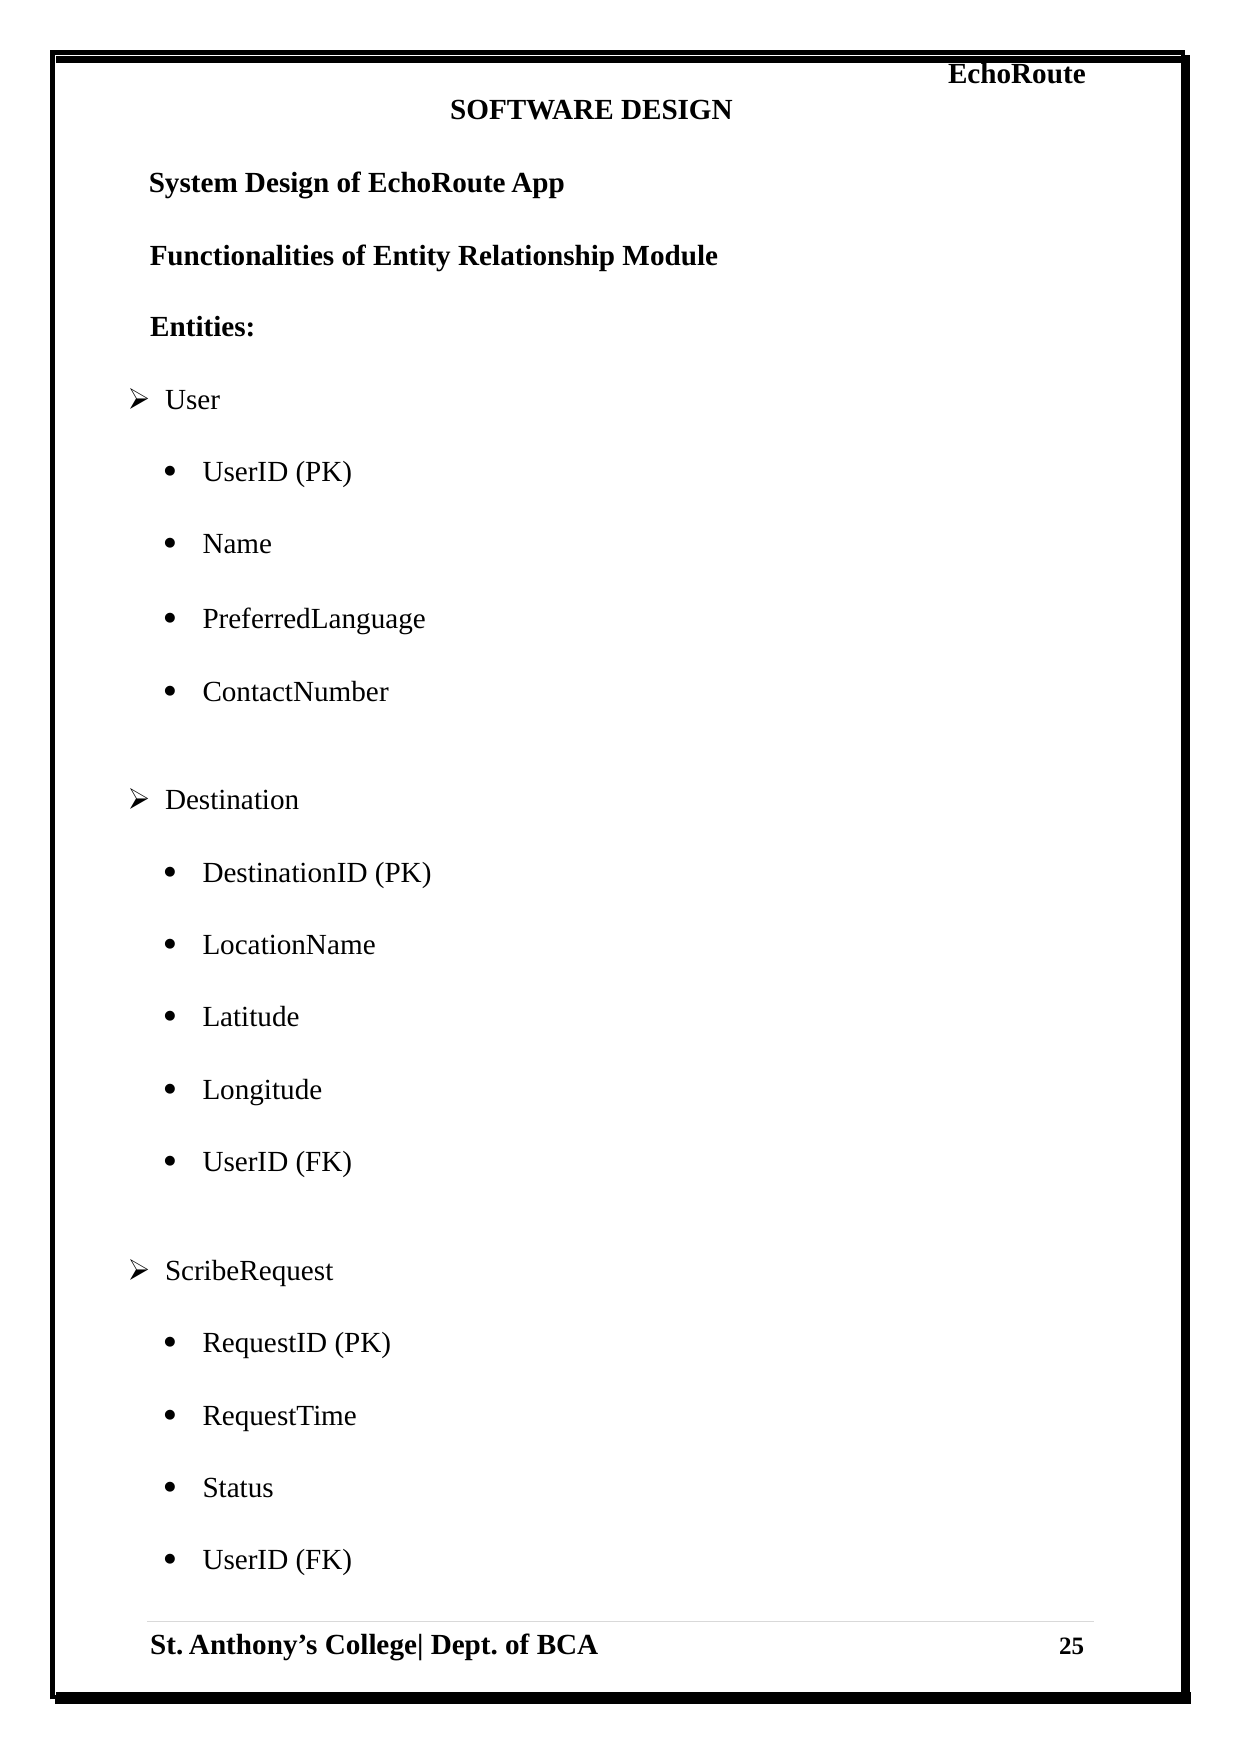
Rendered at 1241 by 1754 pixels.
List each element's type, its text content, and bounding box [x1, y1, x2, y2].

list Longitude [165, 1072, 1086, 1106]
list DestinationID (PK) [165, 855, 1086, 888]
list LocationName [165, 927, 1086, 961]
list ScribeRequest [127, 1253, 1086, 1286]
text SOFTWARE DESIGN [376, 92, 1086, 126]
list Status [165, 1470, 1086, 1504]
list RequestID (PK) [165, 1325, 1086, 1359]
list Destination [127, 782, 1086, 816]
text System Design of EchoRoute App [148, 165, 1086, 199]
list RequestTime [165, 1398, 1086, 1431]
text Entities: [150, 309, 1086, 343]
list ContactNumber [165, 674, 1086, 707]
list Latitude [165, 999, 1086, 1033]
list UserID (FK) [165, 1144, 1086, 1178]
list PreferredLanguage [165, 601, 1086, 635]
list UserID (PK) [165, 454, 1086, 488]
list UserID (FK) [165, 1542, 1086, 1576]
list User [127, 382, 1086, 415]
subtitle Functionalities of Entity Relationship Module [149, 238, 1086, 271]
list Name [165, 527, 1086, 560]
